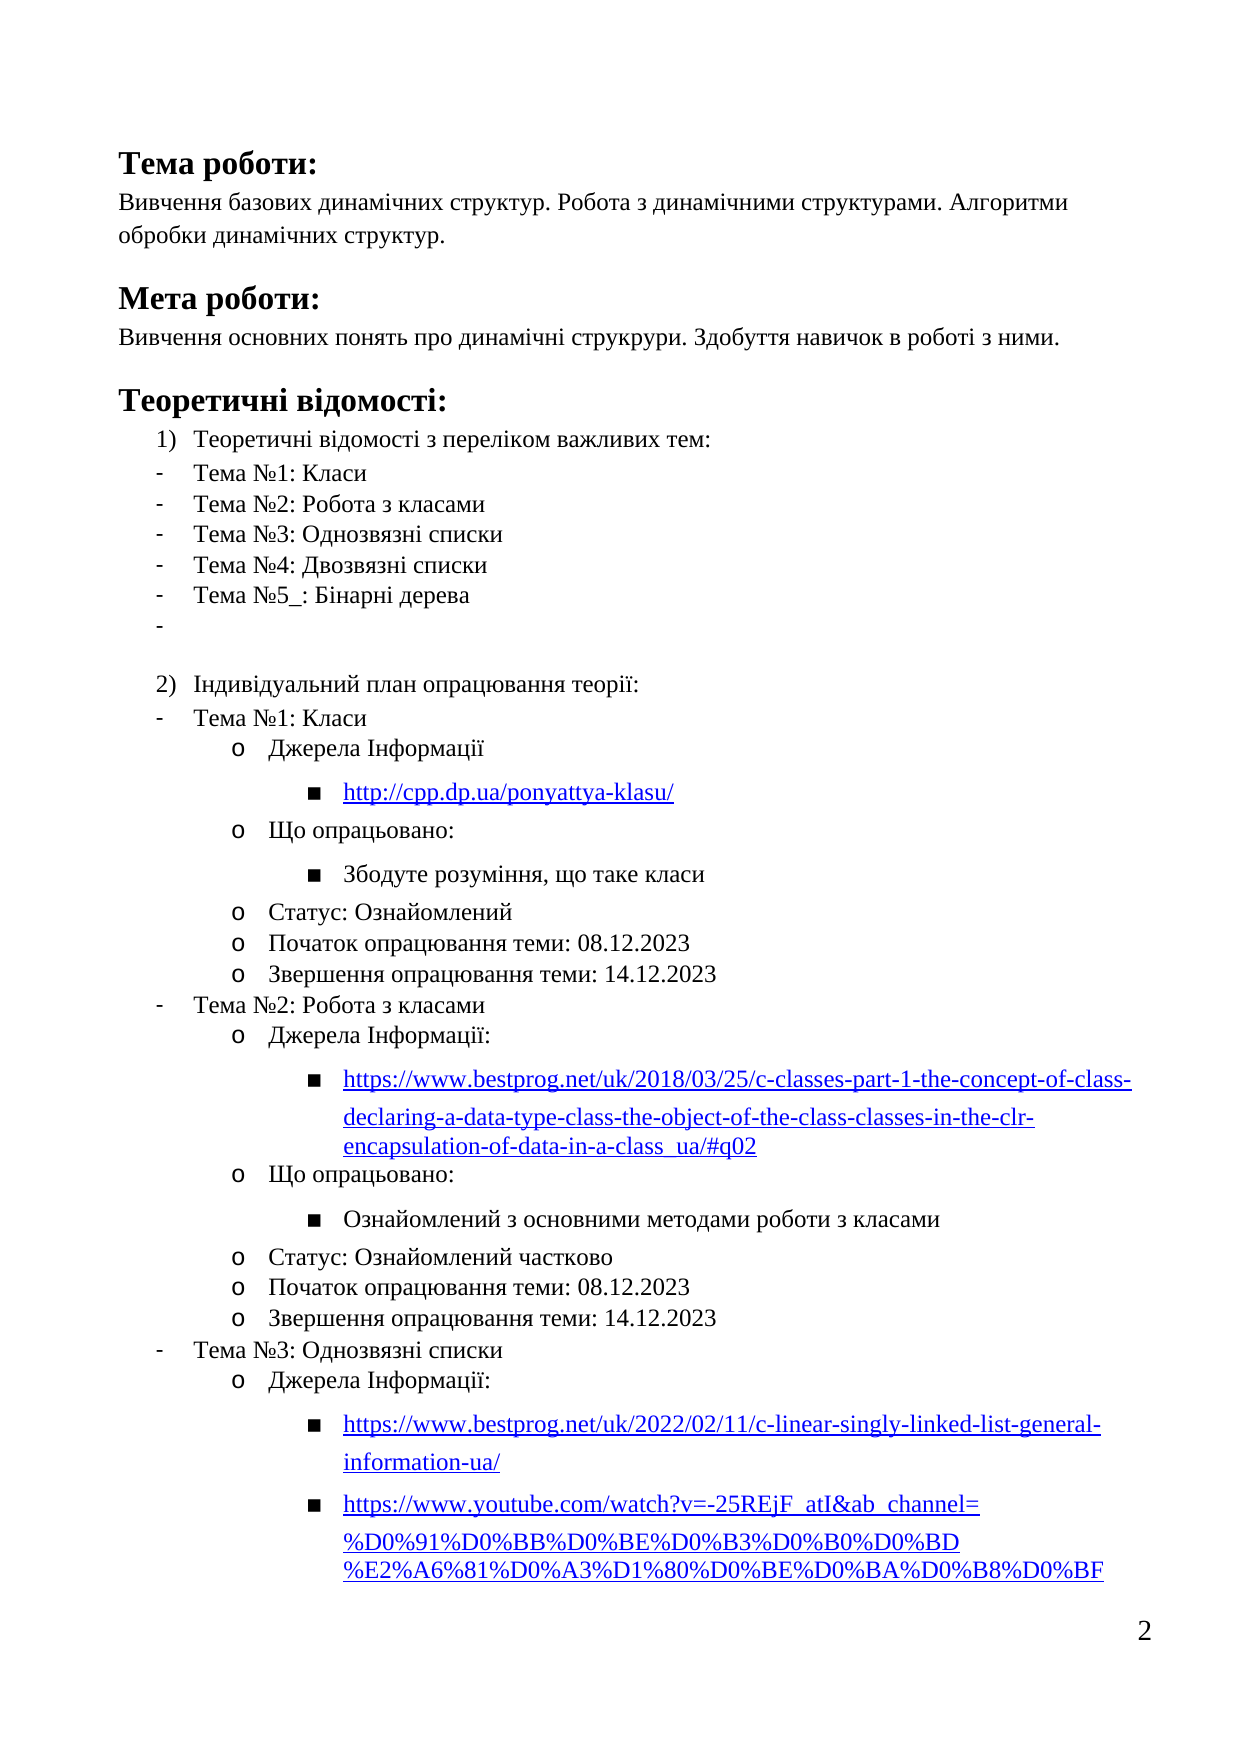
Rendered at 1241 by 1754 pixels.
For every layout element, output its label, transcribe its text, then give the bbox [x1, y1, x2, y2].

list Початок опрацювання теми: 08.12.2023 [231, 1272, 1152, 1303]
list Що опрацьовано: [231, 1159, 1152, 1190]
list Тема №5_: Бінарні дерева [156, 579, 1152, 610]
subtitle Мета роботи: [118, 278, 1152, 317]
subtitle Тема роботи: [118, 143, 1152, 181]
list Статус: Ознайомлений [231, 897, 1152, 928]
list Тема №1: Класи [156, 702, 1152, 733]
subtitle Теоретичні відомості: [118, 380, 1152, 419]
list Початок опрацювання теми: 08.12.2023 [231, 928, 1152, 959]
list Тема №4: Двозвязні списки [156, 549, 1152, 579]
list Збодуте розуміння, що таке класи [306, 846, 1152, 897]
list Джерела Інформації [231, 733, 1152, 764]
list Звершення опрацювання теми: 14.12.2023 [231, 1303, 1152, 1334]
list Джерела Інформації: [231, 1020, 1152, 1051]
text Вивчення основних понять про динамічні струкрури. Здобуття навичок в роботі з ними. [118, 322, 1152, 351]
list Тема №3: Однозвязні списки [156, 1334, 1152, 1365]
list https://www.bestprog.net/uk/2022/02/11/c-linear-singly-linked-list-general-information-ua/ [306, 1396, 1152, 1476]
list https://www.bestprog.net/uk/2018/03/25/c-classes-part-1-the-concept-of-class-declaring-a-data-type-class-the-object-of-the-class-classes-in-the-clr-encapsulation-of-data-in-a-class_ua/#q02 [306, 1051, 1152, 1159]
list Джерела Інформації: [231, 1365, 1152, 1396]
text Вивчення базових динамічних структур. Робота з динамічними структурами. Алгоритми обробки динамічних структур. [118, 187, 1152, 249]
list Що опрацьовано: [231, 815, 1152, 846]
list http://cpp.dp.ua/ponyattya-klasu/ [306, 764, 1152, 815]
list Статус: Ознайомлений частково [231, 1242, 1152, 1272]
list Тема №2: Робота з класами [156, 488, 1152, 518]
list Тема №2: Робота з класами [156, 989, 1152, 1020]
list Ознайомлений з основними методами роботи з класами [306, 1190, 1152, 1242]
list Звершення опрацювання теми: 14.12.2023 [231, 959, 1152, 989]
list Теоретичні відомості з переліком важливих тем: [156, 424, 1152, 453]
list Тема №3: Однозвязні списки [156, 518, 1152, 549]
list Індивідуальний план опрацювання теорії: [156, 669, 1152, 698]
list Тема №1: Класи [156, 457, 1152, 488]
